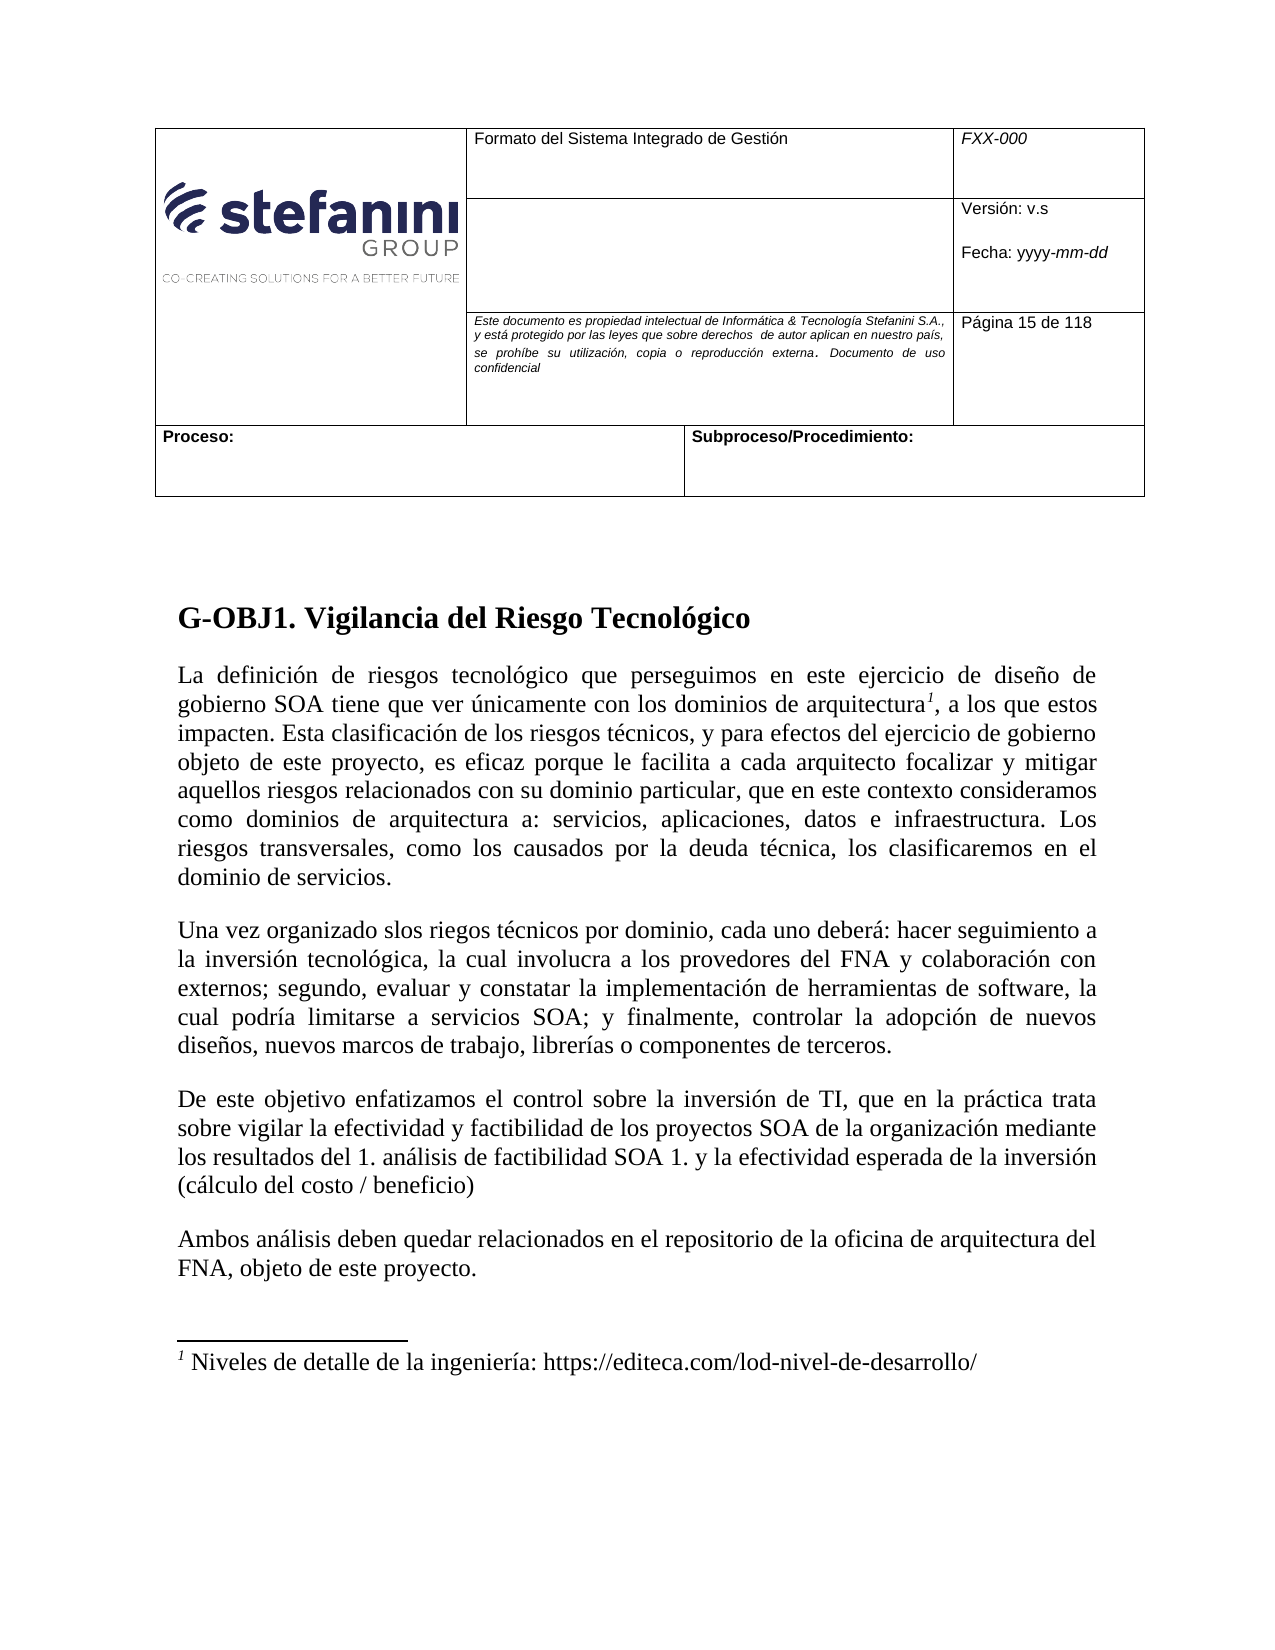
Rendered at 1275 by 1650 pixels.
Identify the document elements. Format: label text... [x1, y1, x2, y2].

picture [162, 182, 460, 286]
text La definición de riesgos tecnológico que perseguimos en este ejercicio de diseño de gobierno SOA tiene que ver únicamente con los dominios de arquitectura, a los que estos impacten. Esta clasificación de los riesgos técnicos, y para efectos del ejercicio de gobierno objeto de este proyecto, es eficaz porque le facilita a cada arquitecto focalizar y mitigar aquellos riesgos relacionados con su dominio particular, que en este contexto consideramos como dominios de arquitectura a: servicios, aplicaciones, datos e infraestructura. Los riesgos transversales, como los causados por la deuda técnica, los clasificaremos en el dominio de servicios. [177, 660, 1098, 890]
text Ambos análisis deben quedar relacionados en el repositorio de la oficina de arquitectura del FNA, objeto de este proyecto. [177, 1224, 1098, 1282]
subtitle G-OBJ1. Vigilancia del Riesgo Tecnológico [177, 599, 1098, 635]
text De este objetivo enfatizamos el control sobre la inversión de TI, que en la práctica trata sobre vigilar la efectividad y factibilidad de los proyectos SOA de la organización mediante los resultados del 1. análisis de factibilidad SOA 1. y la efectividad esperada de la inversión (cálculo del costo / beneficio) [177, 1084, 1098, 1199]
text Una vez organizado slos riegos técnicos por dominio, cada uno deberá: hacer seguimiento a la inversión tecnológica, la cual involucra a los provedores del FNA y colaboración con externos; segundo, evaluar y constatar la implementación de herramientas de software, la cual podría limitarse a servicios SOA; y finalmente, controlar la adopción de nuevos diseños, nuevos marcos de trabajo, librerías o componentes de terceros. [177, 915, 1098, 1059]
